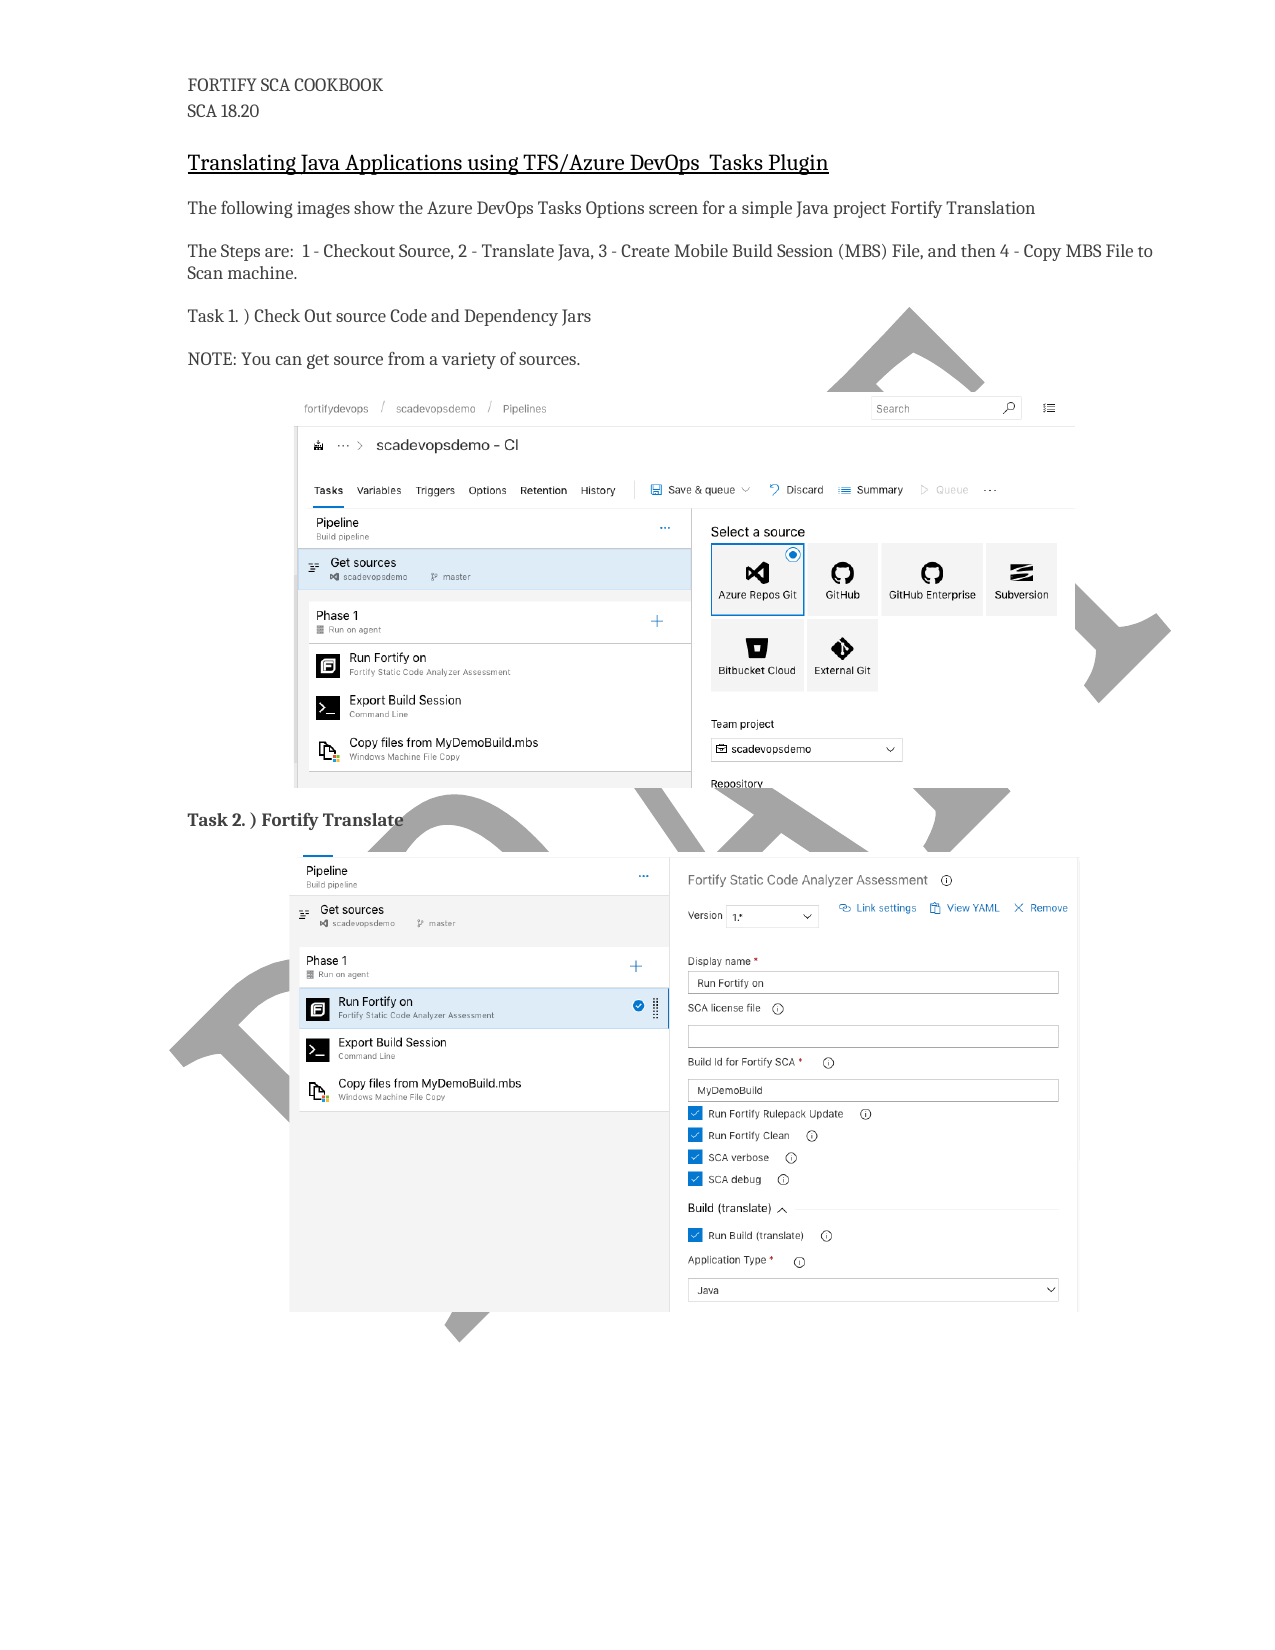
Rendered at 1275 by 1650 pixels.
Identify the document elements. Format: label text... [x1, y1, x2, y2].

text NOTE: You can get source from a variety of sources. [187, 349, 1181, 370]
text Task 2. ) Fortify Translate [187, 809, 1181, 831]
text The following images show the Azure DevOps Tasks Options screen for a simple Java project Fortify Translation [187, 198, 1181, 219]
picture [293, 392, 1075, 788]
subtitle Translating Java Applications using TFS/Azure DevOps Tasks Plugin [187, 150, 1181, 176]
text Task 1. ) Check Out source Code and Dependency Jars [187, 306, 1181, 327]
picture [289, 852, 1080, 1312]
text The Steps are: 1 - Checkout Source, 2 - Translate Java, 3 - Create Mobile Build Session (MBS) File, and then 4 - Copy MBS File to Scan machine. [187, 219, 1181, 284]
